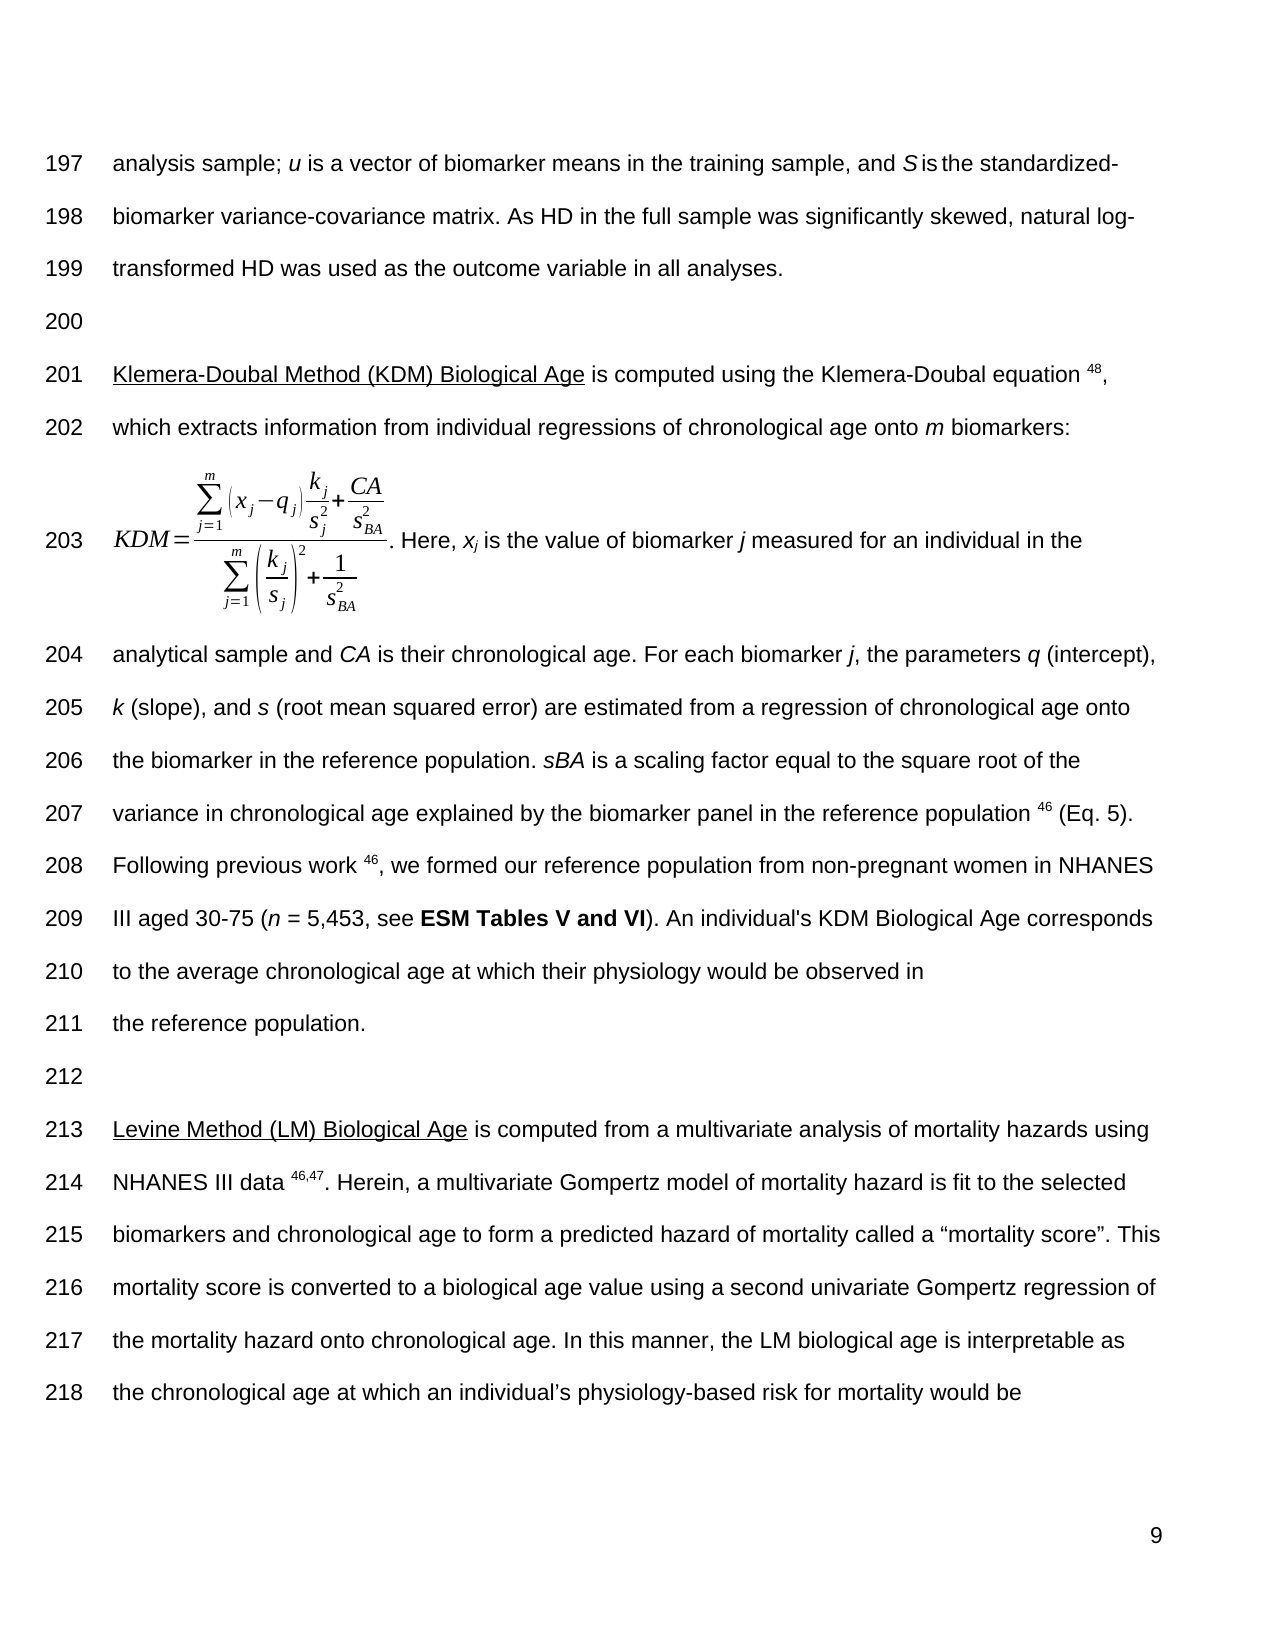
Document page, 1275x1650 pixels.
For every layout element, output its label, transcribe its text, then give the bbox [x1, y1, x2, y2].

text Klemera-Doubal Method (KDM) Biological Age is computed using the Klemera-Doubal equation 48, which extracts information from individual regressions of chronological age onto m biomarkers: . Here, xj is the value of biomarker j measured for an individual in the analytical sample and CA is their chronological age. For each biomarker j, the parameters q (intercept), k (slope), and s (root mean squared error) are estimated from a regression of chronological age onto the biomarker in the reference population. sBA is a scaling factor equal to the square root of the variance in chronological age explained by the biomarker panel in the reference population 46 (Eq. 5). Following previous work 46, we formed our reference population from non-pregnant women in NHANES III aged 30-75 (n = 5,453, see ESM Tables V and VI). An individual's KDM Biological Age corresponds to the average chronological age at which their physiology would be observed in [112, 361, 1162, 984]
text the reference population. [112, 1010, 1162, 1037]
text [112, 1116, 1162, 1406]
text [112, 150, 1162, 282]
